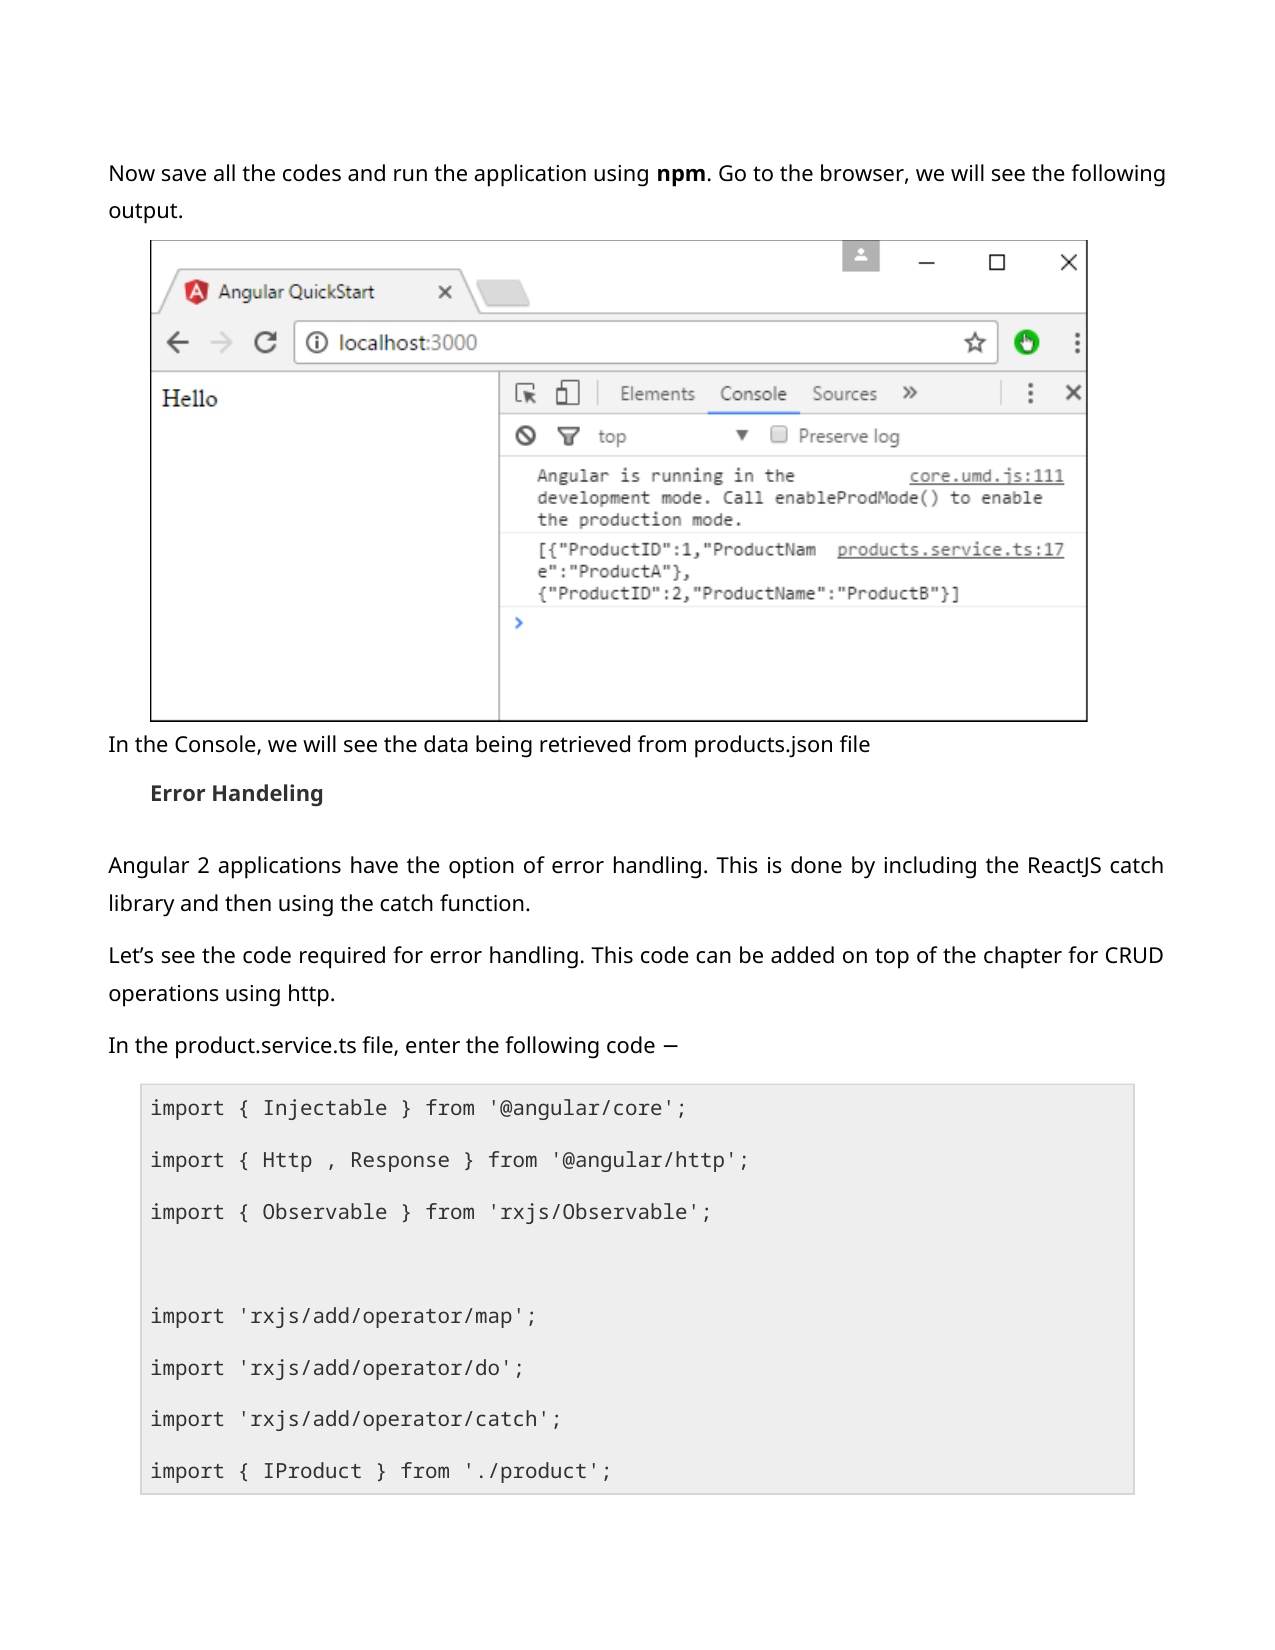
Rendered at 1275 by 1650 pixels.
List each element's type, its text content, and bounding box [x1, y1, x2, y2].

text Now save all the codes and run the application using npm. Go to the browser, we will see the following output. [108, 150, 1167, 225]
text import { Injectable } from '@angular/core'; [142, 1085, 1133, 1122]
picture [150, 240, 1088, 722]
text In the product.service.ts file, enter the following code − [108, 1022, 1167, 1060]
text Let’s see the code required for error handling. This code can be added on top of the chapter for CRUD operations using http. [108, 932, 1167, 1007]
text In the Console, we will see the data being retrieved from products.json file [108, 721, 1167, 759]
text import { Http , Response } from '@angular/http'; [142, 1135, 1133, 1174]
text import 'rxjs/add/operator/do'; [142, 1343, 1133, 1381]
text import { Observable } from 'rxjs/Observable'; [142, 1187, 1133, 1226]
text Error Handeling [150, 774, 1125, 808]
text Angular 2 applications have the option of error handling. This is done by including the ReactJS catch library and then using the catch function. [108, 842, 1167, 917]
text import { IProduct } from './product'; [142, 1447, 1133, 1493]
text import 'rxjs/add/operator/map'; [142, 1291, 1133, 1329]
text import 'rxjs/add/operator/catch'; [142, 1395, 1133, 1433]
